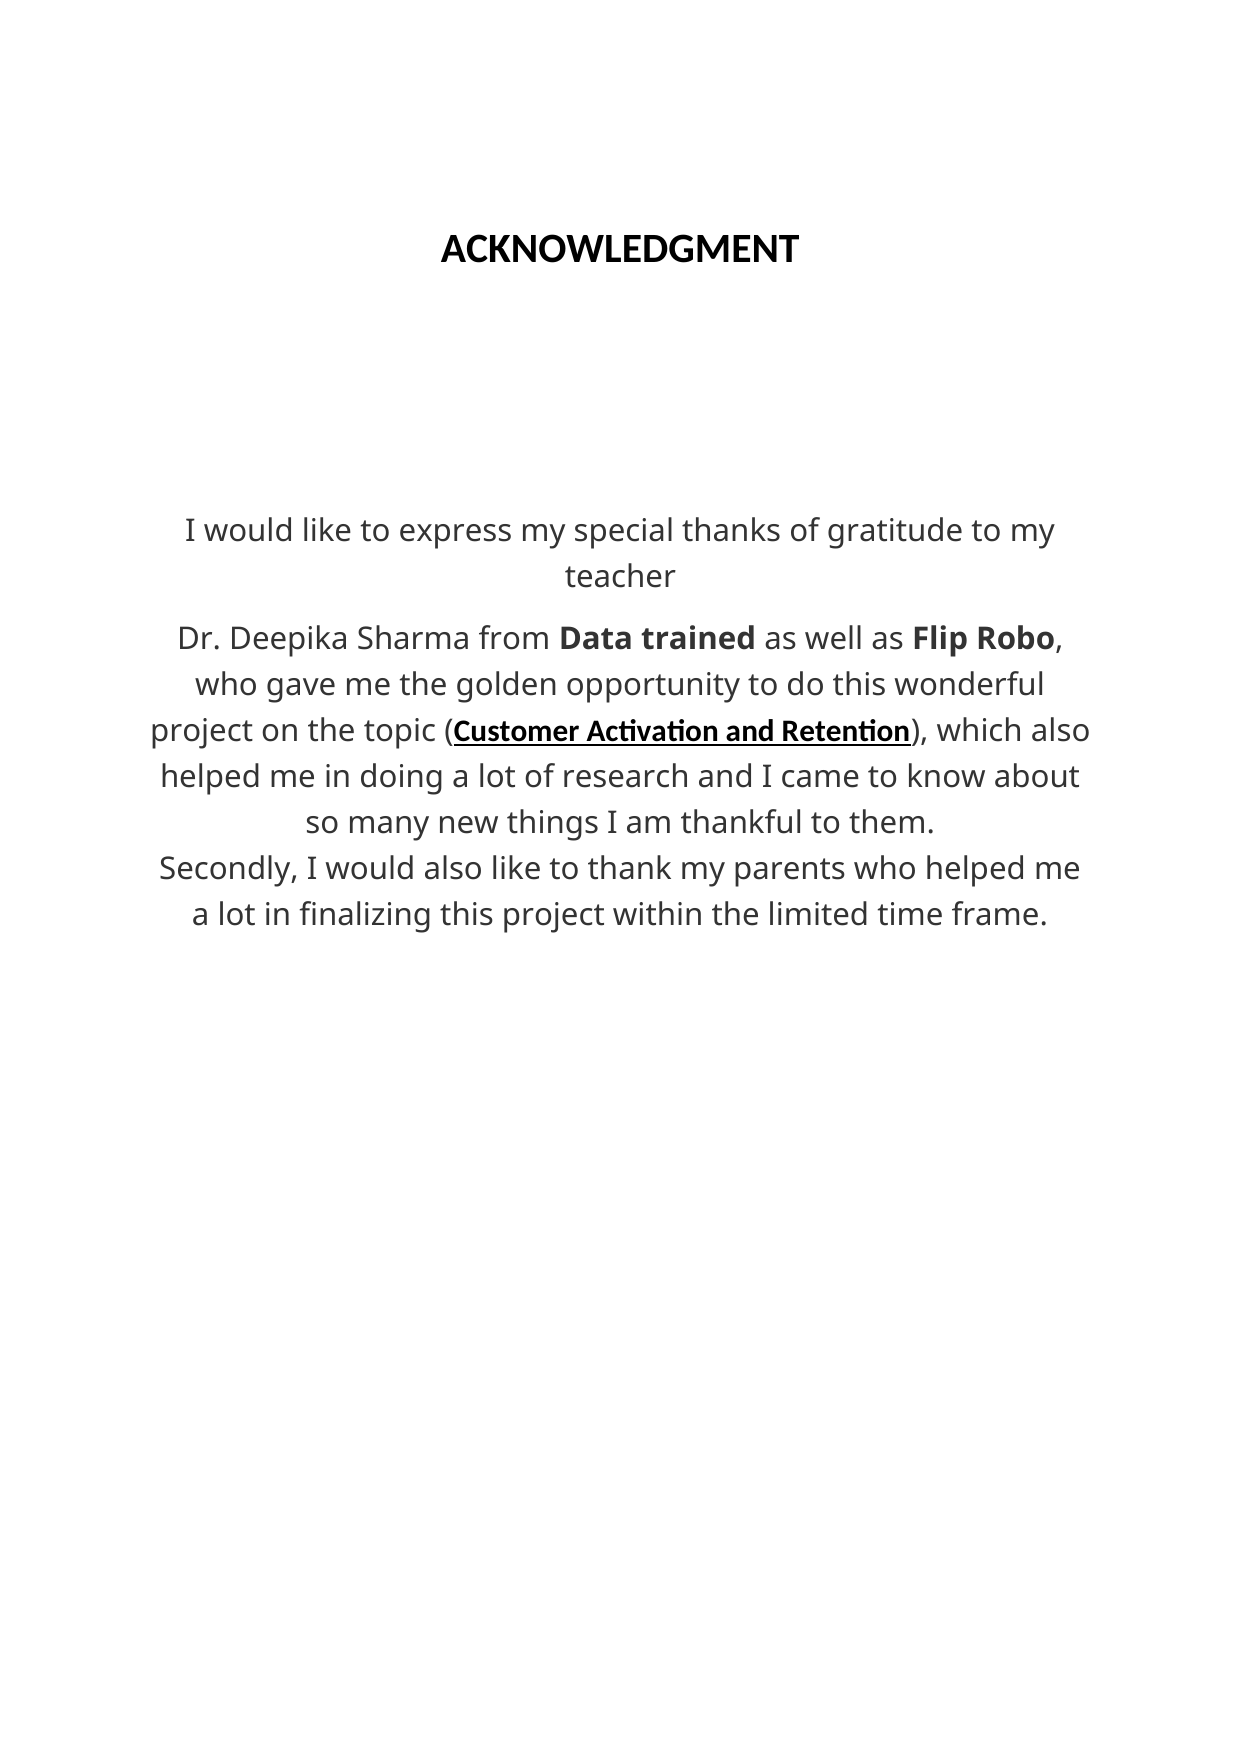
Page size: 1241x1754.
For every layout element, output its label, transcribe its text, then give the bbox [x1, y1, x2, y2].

text Dr. Deepika Sharma from Data trained as well as Flip Robo, who gave me the golden opportunity to do this wonderful project on the topic (Customer Activation and Retention), which also helped me in doing a lot of research and I came to know about so many new things I am thankful to them. Secondly, I would also like to thank my parents who helped me a lot in finalizing this project within the limited time frame. [150, 746, 1090, 934]
text ACKNOWLEDGMENT [150, 222, 1090, 272]
text Dr. Deepika Sharma from Data trained as well as Flip Robo, who gave me the golden opportunity to do this wonderful project on the topic (Customer Activation and Retention), which also helped me in doing a lot of research and I came to know about so many new things I am thankful to them. Secondly, I would also like to thank my parents who helped me a lot in finalizing this project within the limited time frame. [150, 616, 1090, 744]
text I would like to express my special thanks of gratitude to my teacher [150, 508, 1090, 596]
